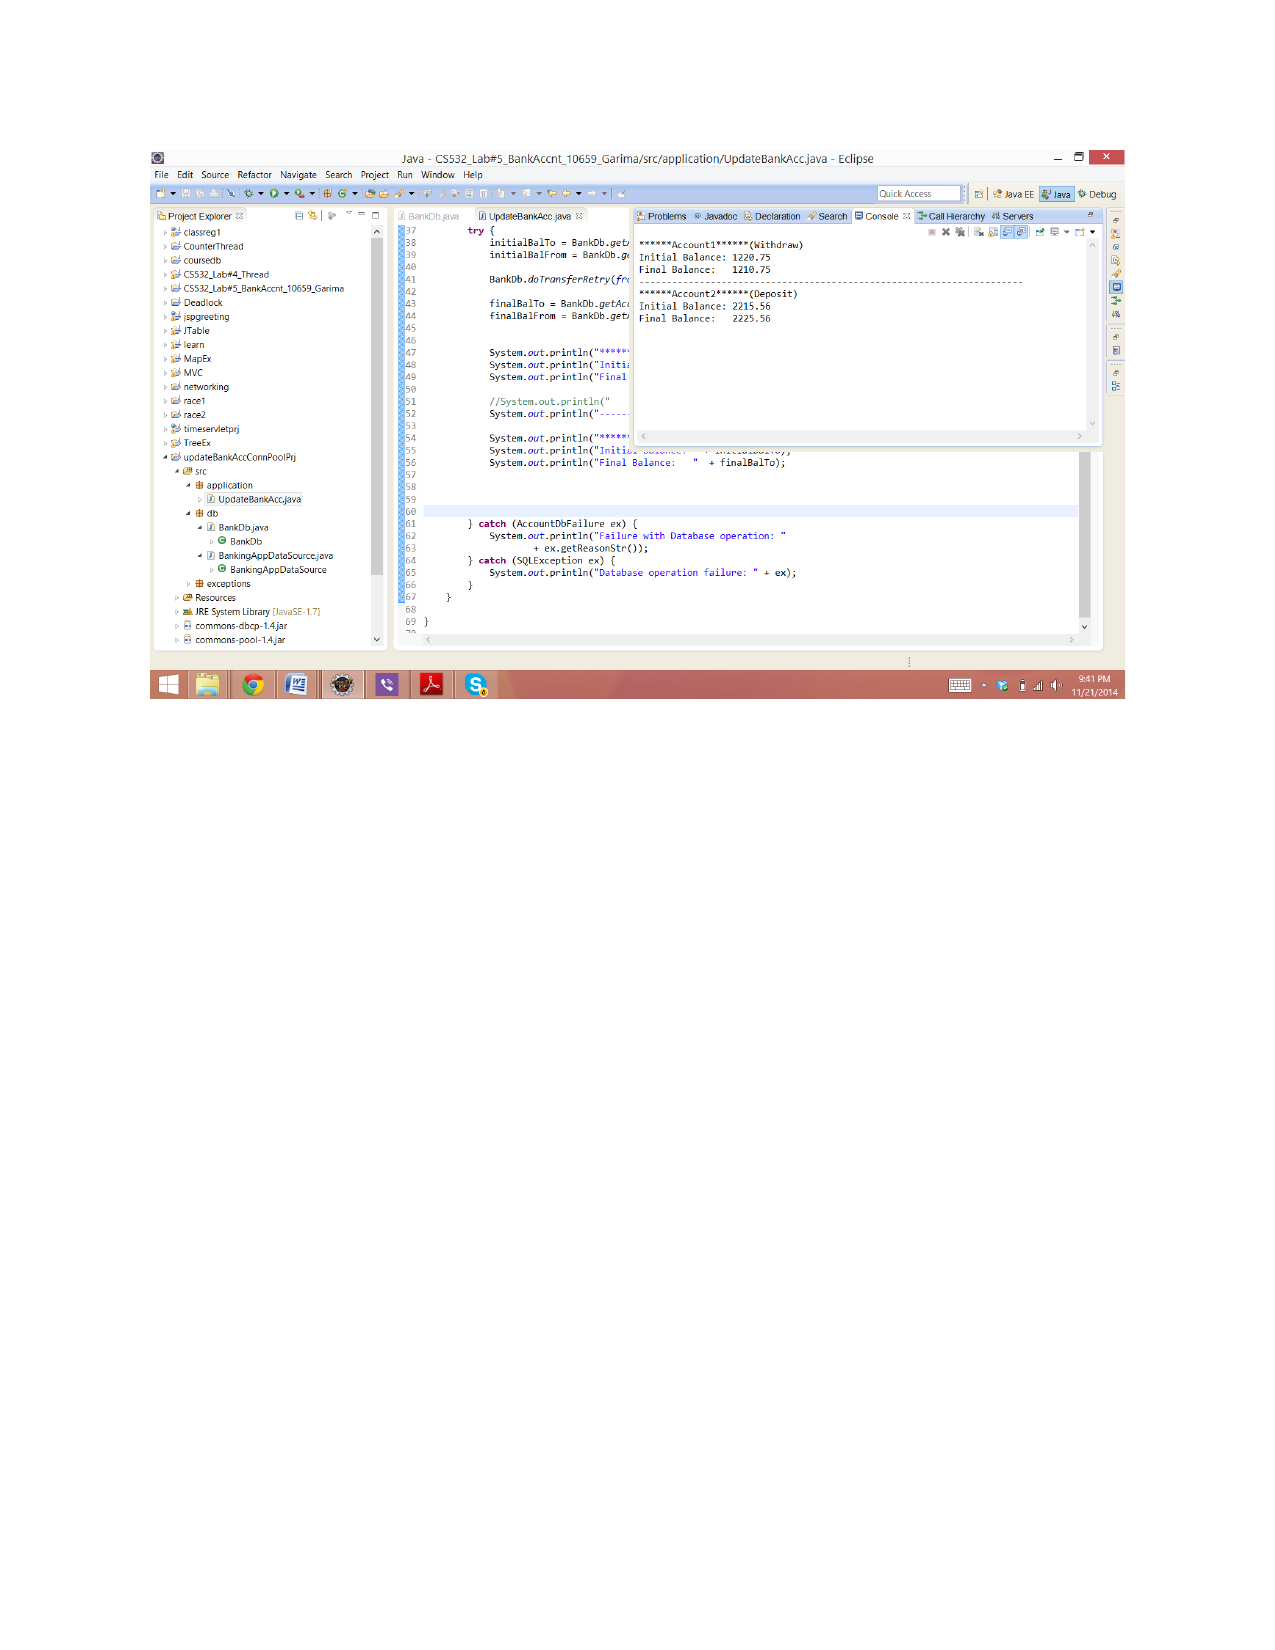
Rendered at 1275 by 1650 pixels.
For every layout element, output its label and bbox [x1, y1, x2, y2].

picture [150, 150, 1125, 699]
